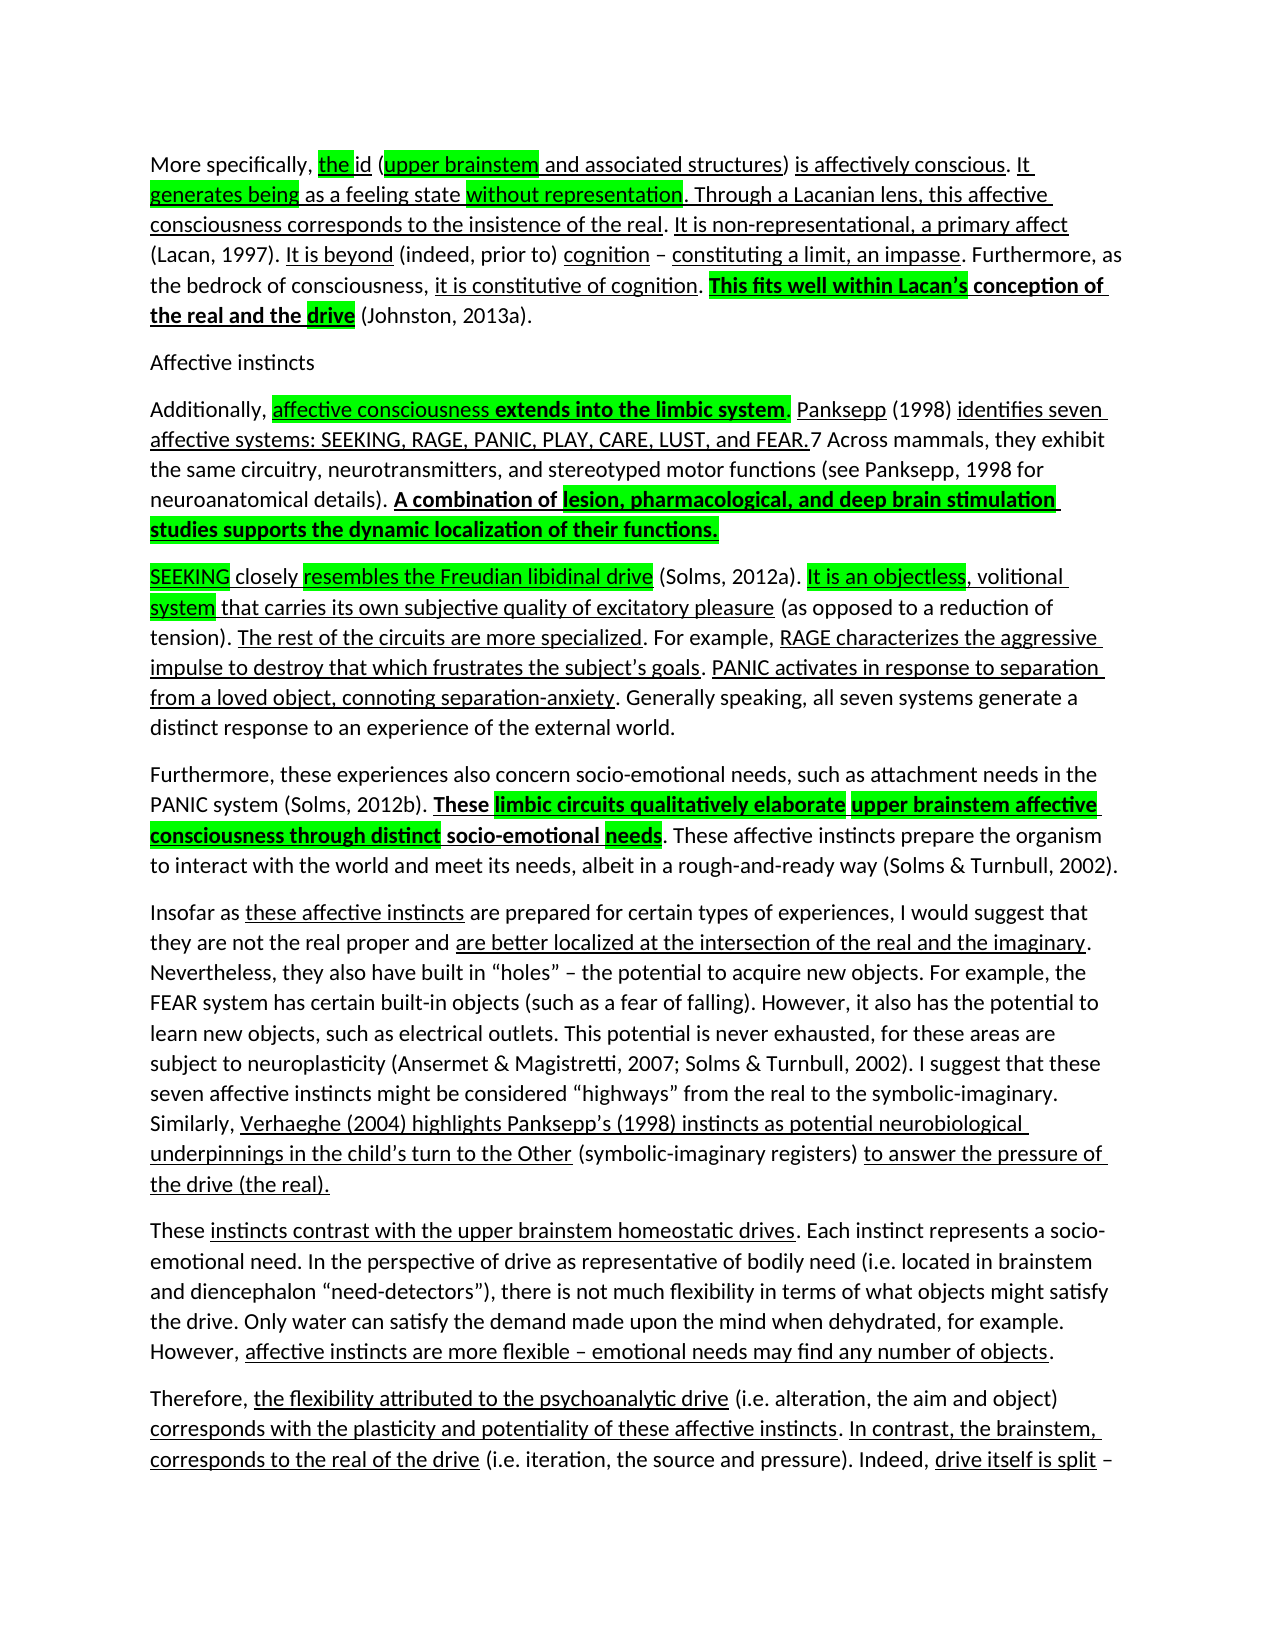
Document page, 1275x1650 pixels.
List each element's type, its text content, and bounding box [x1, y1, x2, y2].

text Insofar as these affective instincts are prepared for certain types of experiences, I would suggest that they are not the real proper and are better localized at the intersection of the real and the imaginary. Nevertheless, they also have built in “holes” – the potential to acquire new objects. For example, the FEAR system has certain built-in objects (such as a fear of falling). However, it also has the potential to learn new objects, such as electrical outlets. This potential is never exhausted, for these areas are subject to neuroplasticity (Ansermet & Magistretti, 2007; Solms & Turnbull, 2002). I suggest that these seven affective instincts might be considered “highways” from the real to the symbolic-imaginary. Similarly, Verhaeghe (2004) highlights Panksepp’s (1998) instincts as potential neurobiological underpinnings in the child’s turn to the Other (symbolic-imaginary registers) to answer the pressure of the drive (the real). [150, 898, 1125, 1198]
text More specifically, the id (upper brainstem and associated structures) is affectively conscious. It generates being as a feeling state without representation. Through a Lacanian lens, this affective consciousness corresponds to the insistence of the real. It is non-representational, a primary affect (Lacan, 1997). It is beyond (indeed, prior to) cognition – constituting a limit, an impasse. Furthermore, as the bedrock of consciousness, it is constitutive of cognition. This fits well within Lacan’s conception of the real and the drive (Johnston, 2013a). [150, 150, 1125, 329]
text SEEKING closely resembles the Freudian libidinal drive (Solms, 2012a). It is an objectless, volitional system that carries its own subjective quality of excitatory pleasure (as opposed to a reduction of tension). The rest of the circuits are more specialized. For example, RAGE characterizes the aggressive impulse to destroy that which frustrates the subject’s goals. PANIC activates in response to separation from a loved object, connoting separation-anxiety. Generally speaking, all seven systems generate a distinct response to an experience of the external world. [150, 562, 1125, 742]
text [150, 1384, 1125, 1473]
text These instincts contrast with the upper brainstem homeostatic drives. Each instinct represents a socio-emotional need. In the perspective of drive as representative of bodily need (i.e. located in brainstem and diencephalon “need-detectors”), there is not much flexibility in terms of what objects might satisfy the drive. Only water can satisfy the demand made upon the mind when dehydrated, for example. However, affective instincts are more flexible – emotional needs may find any number of objects. [150, 1217, 1125, 1366]
text Furthermore, these experiences also concern socio-emotional needs, such as attachment needs in the PANIC system (Solms, 2012b). These limbic circuits qualitatively elaborate upper brainstem affective consciousness through distinct socio-emotional needs. These affective instincts prepare the organism to interact with the world and meet its needs, albeit in a rough-and-ready way (Solms & Turnbull, 2002). [150, 760, 1125, 879]
text Affective instincts [150, 348, 1125, 376]
text Additionally, affective consciousness extends into the limbic system. Panksepp (1998) identifies seven affective systems: SEEKING, RAGE, PANIC, PLAY, CARE, LUST, and FEAR.7 Across mammals, they exhibit the same circuitry, neurotransmitters, and stereotyped motor functions (see Panksepp, 1998 for neuroanatomical details). A combination of lesion, pharmacological, and deep brain stimulation studies supports the dynamic localization of their functions. [150, 395, 1125, 544]
